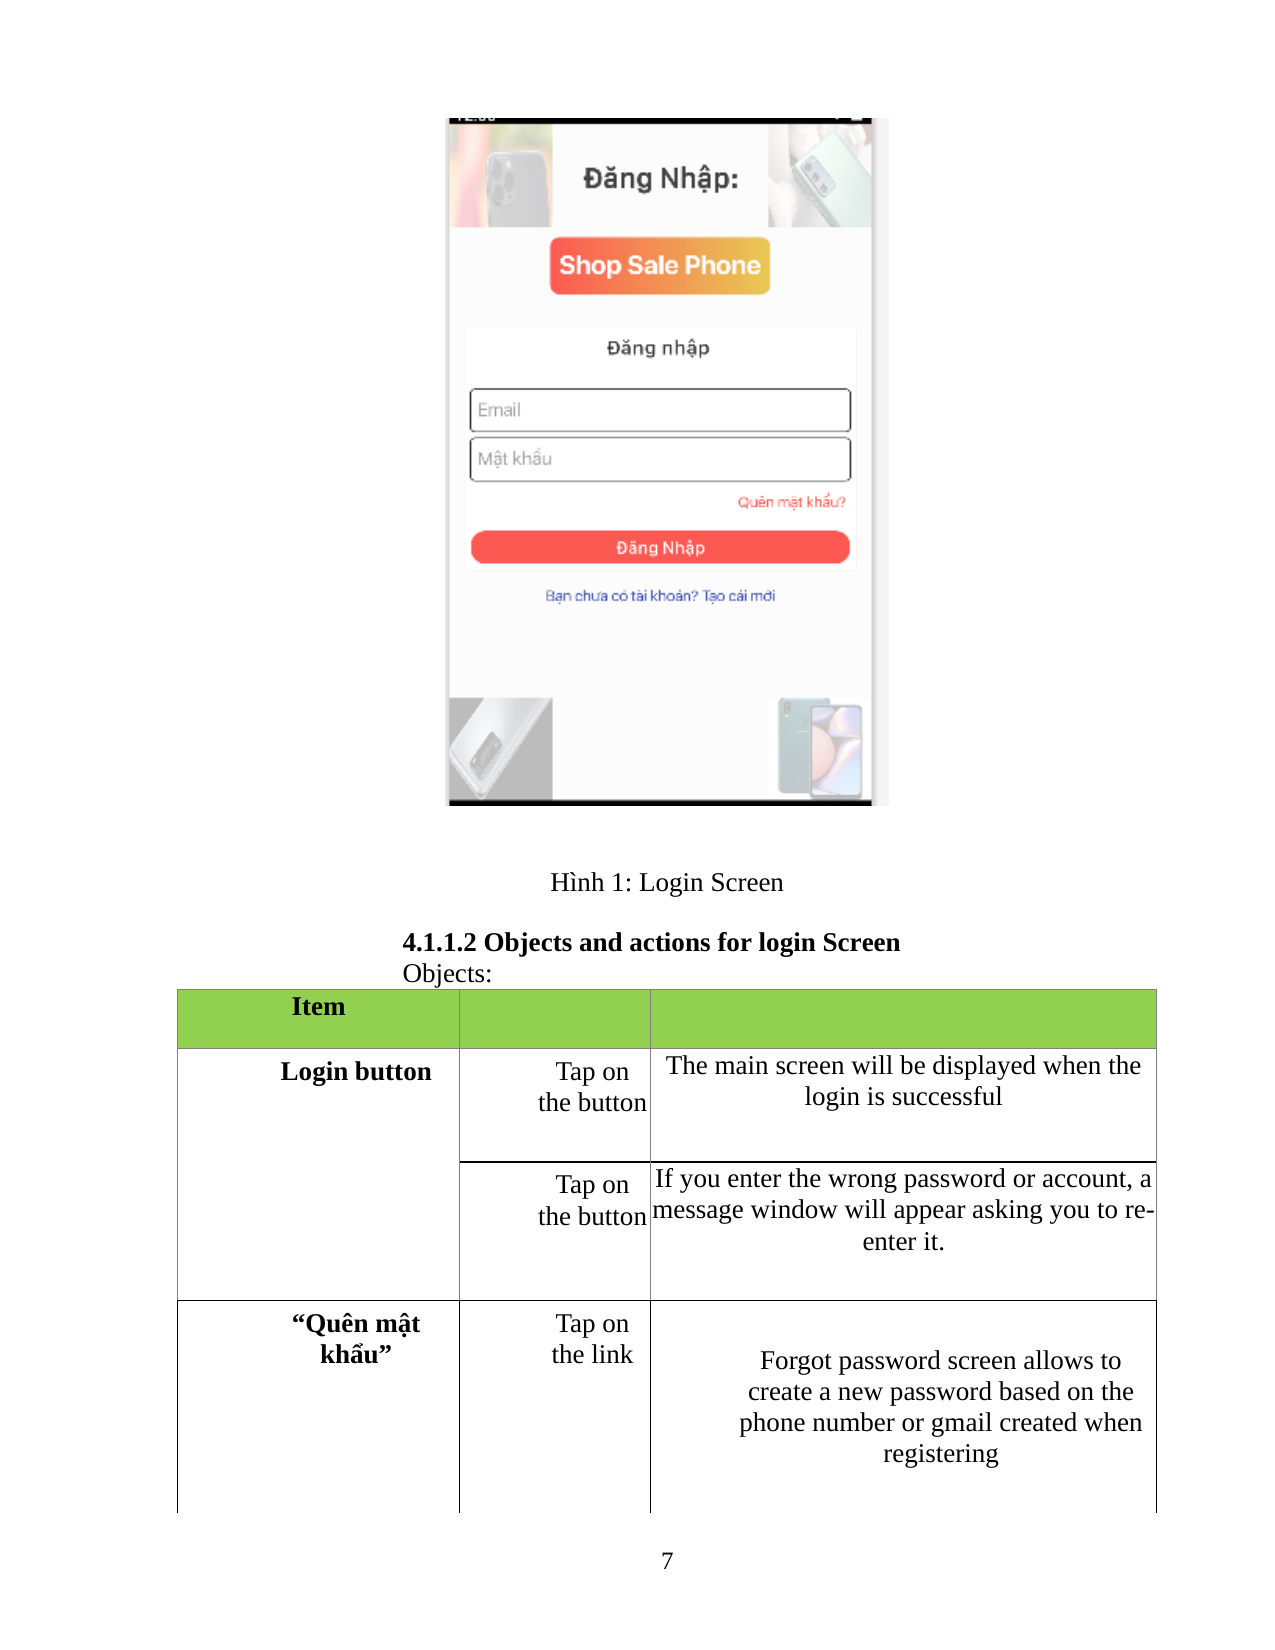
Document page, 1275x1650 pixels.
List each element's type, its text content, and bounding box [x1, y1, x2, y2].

table_cell Tap on the button [460, 1049, 650, 1161]
table_cell “Quên mật khẩu” [178, 1301, 459, 1512]
table_cell Forgot password screen allows to create a new password based on the phone number or gmail created when registering [651, 1301, 1156, 1512]
table_header Item [178, 990, 459, 1048]
table_cell Tap on the button [460, 1163, 650, 1299]
table_cell Tap on the link [460, 1301, 650, 1512]
text Hình 1: Login Screen [177, 866, 1157, 897]
table_cell If you enter the wrong password or account, a message window will appear asking you to re-enter it. [651, 1163, 1156, 1299]
subtitle 4.1.1.2 Objects and actions for login Screen [327, 926, 1157, 957]
text Objects: [402, 957, 1157, 989]
table_header [651, 990, 1156, 1048]
table_header [460, 990, 650, 1048]
picture [445, 118, 889, 806]
table_cell The main screen will be displayed when the login is successful [651, 1049, 1156, 1161]
table_cell Login button [178, 1049, 459, 1299]
